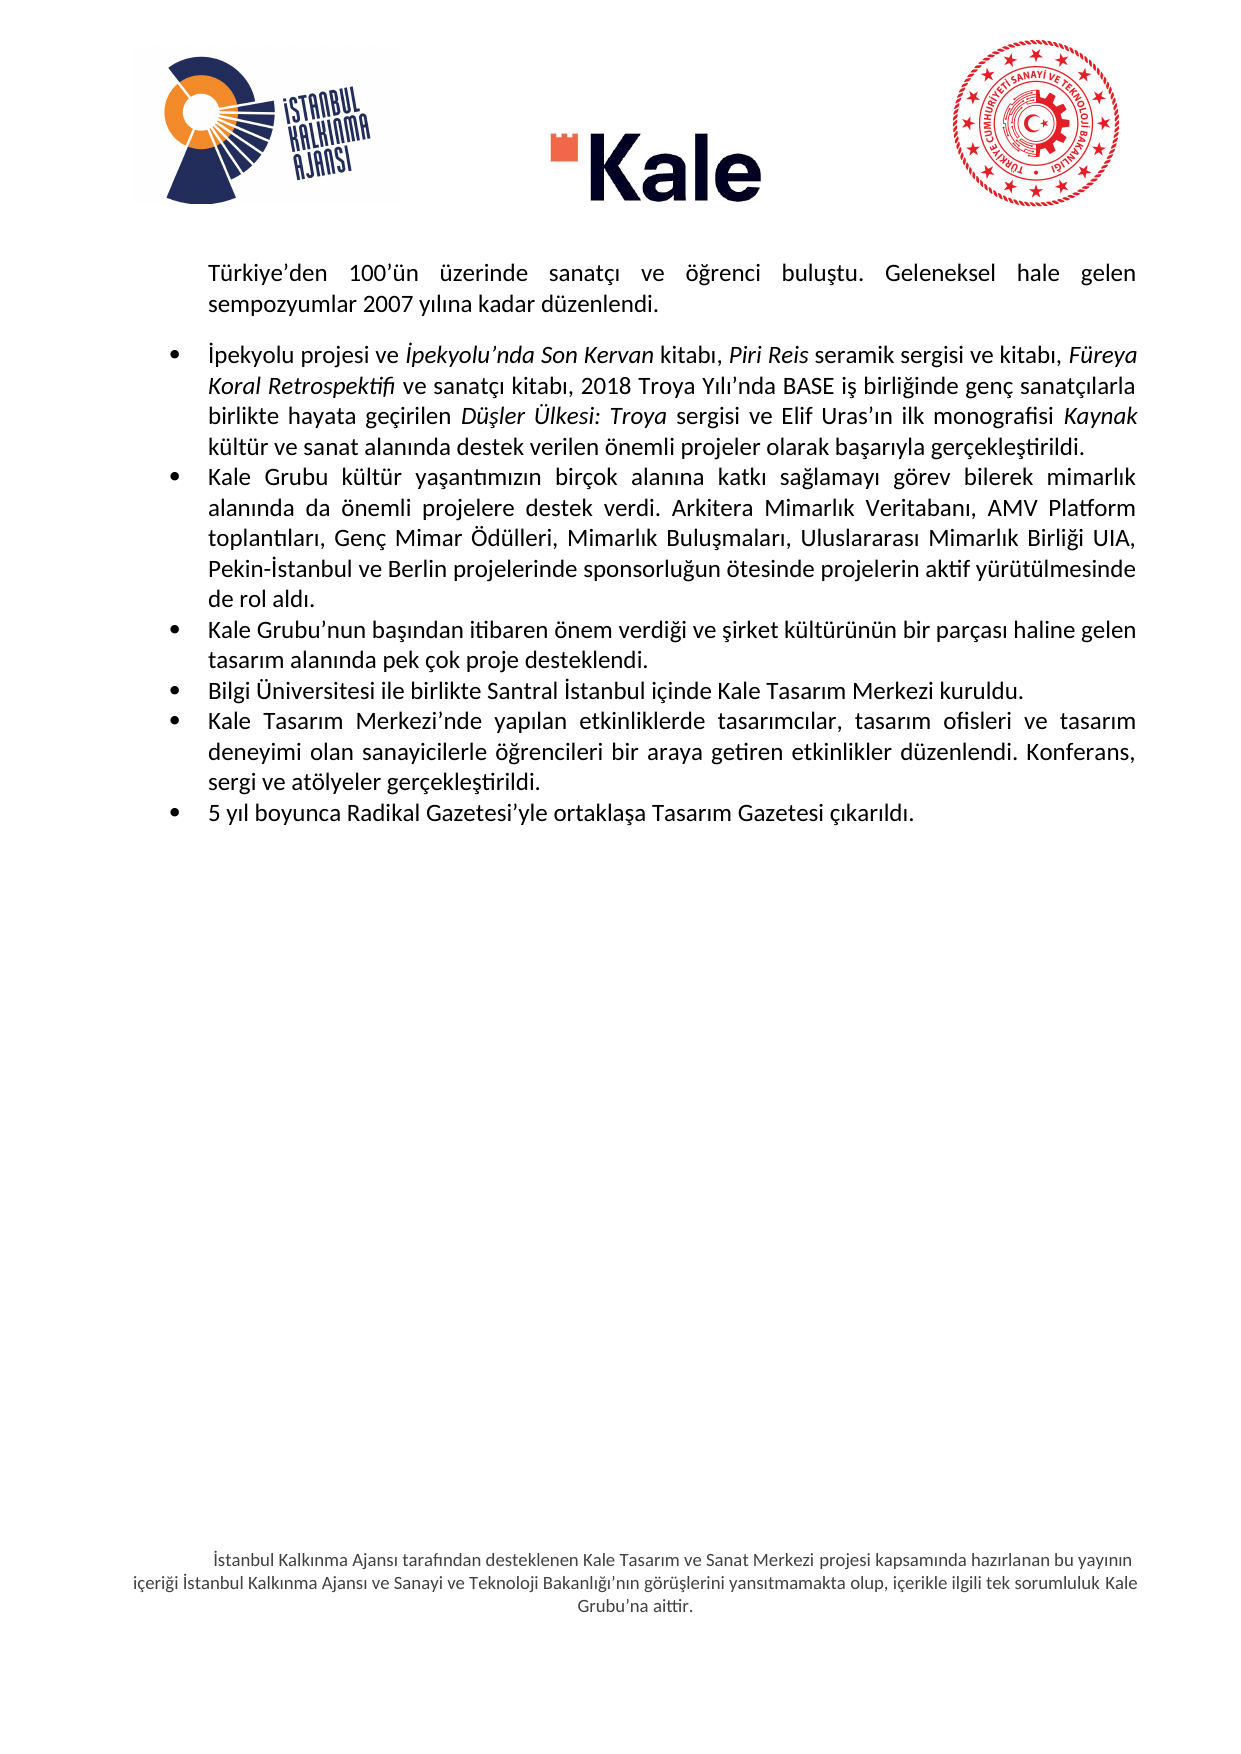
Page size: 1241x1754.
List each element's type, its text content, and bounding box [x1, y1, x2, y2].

picture [948, 37, 1121, 207]
list Kale Grubu’nun başından itibaren önem verdiği ve şirket kültürünün bir parçası haline gelen tasarım alanında pek çok proje desteklendi. [170, 614, 1138, 675]
list Kale Tasarım Merkezi’nde yapılan etkinliklerde tasarımcılar, tasarım ofisleri ve tasarım deneyimi olan sanayicilerle öğrencileri bir araya getiren etkinlikler düzenlendi. Konferans, sergi ve atölyeler gerçekleştirildi. [170, 706, 1138, 797]
picture [132, 43, 399, 204]
list Kale Grubu kültür yaşantımızın birçok alanına katkı sağlamayı görev bilerek mimarlık alanında da önemli projelere destek verdi. Arkitera Mimarlık Veritabanı, AMV Platform toplantıları, Genç Mimar Ödülleri, Mimarlık Buluşmaları, Uluslararası Mimarlık Birliği UIA, Pekin-İstanbul ve Berlin projelerinde sponsorluğun ötesinde projelerin aktif yürütülmesinde de rol aldı. [170, 461, 1138, 614]
list Bilgi Üniversitesi ile birlikte Santral İstanbul içinde Kale Tasarım Merkezi kuruldu. [170, 675, 1138, 706]
picture [548, 132, 763, 206]
text Türkiye’den 100’ün üzerinde sanatçı ve öğrenci buluştu. Geleneksel hale gelen sempozyumlar 2007 yılına kadar düzenlendi. [208, 257, 1138, 318]
list İpekyolu projesi ve İpekyolu’nda Son Kervan kitabı, Piri Reis seramik sergisi ve kitabı, Füreya Koral Retrospektifi ve sanatçı kitabı, 2018 Troya Yılı’nda BASE iş birliğinde genç sanatçılarla birlikte hayata geçirilen Düşler Ülkesi: Troya sergisi ve Elif Uras’ın ilk monografisi Kaynak kültür ve sanat alanında destek verilen önemli projeler olarak başarıyla gerçekleştirildi. [170, 339, 1138, 461]
list 5 yıl boyunca Radikal Gazetesi’yle ortaklaşa Tasarım Gazetesi çıkarıldı. [170, 797, 1138, 828]
